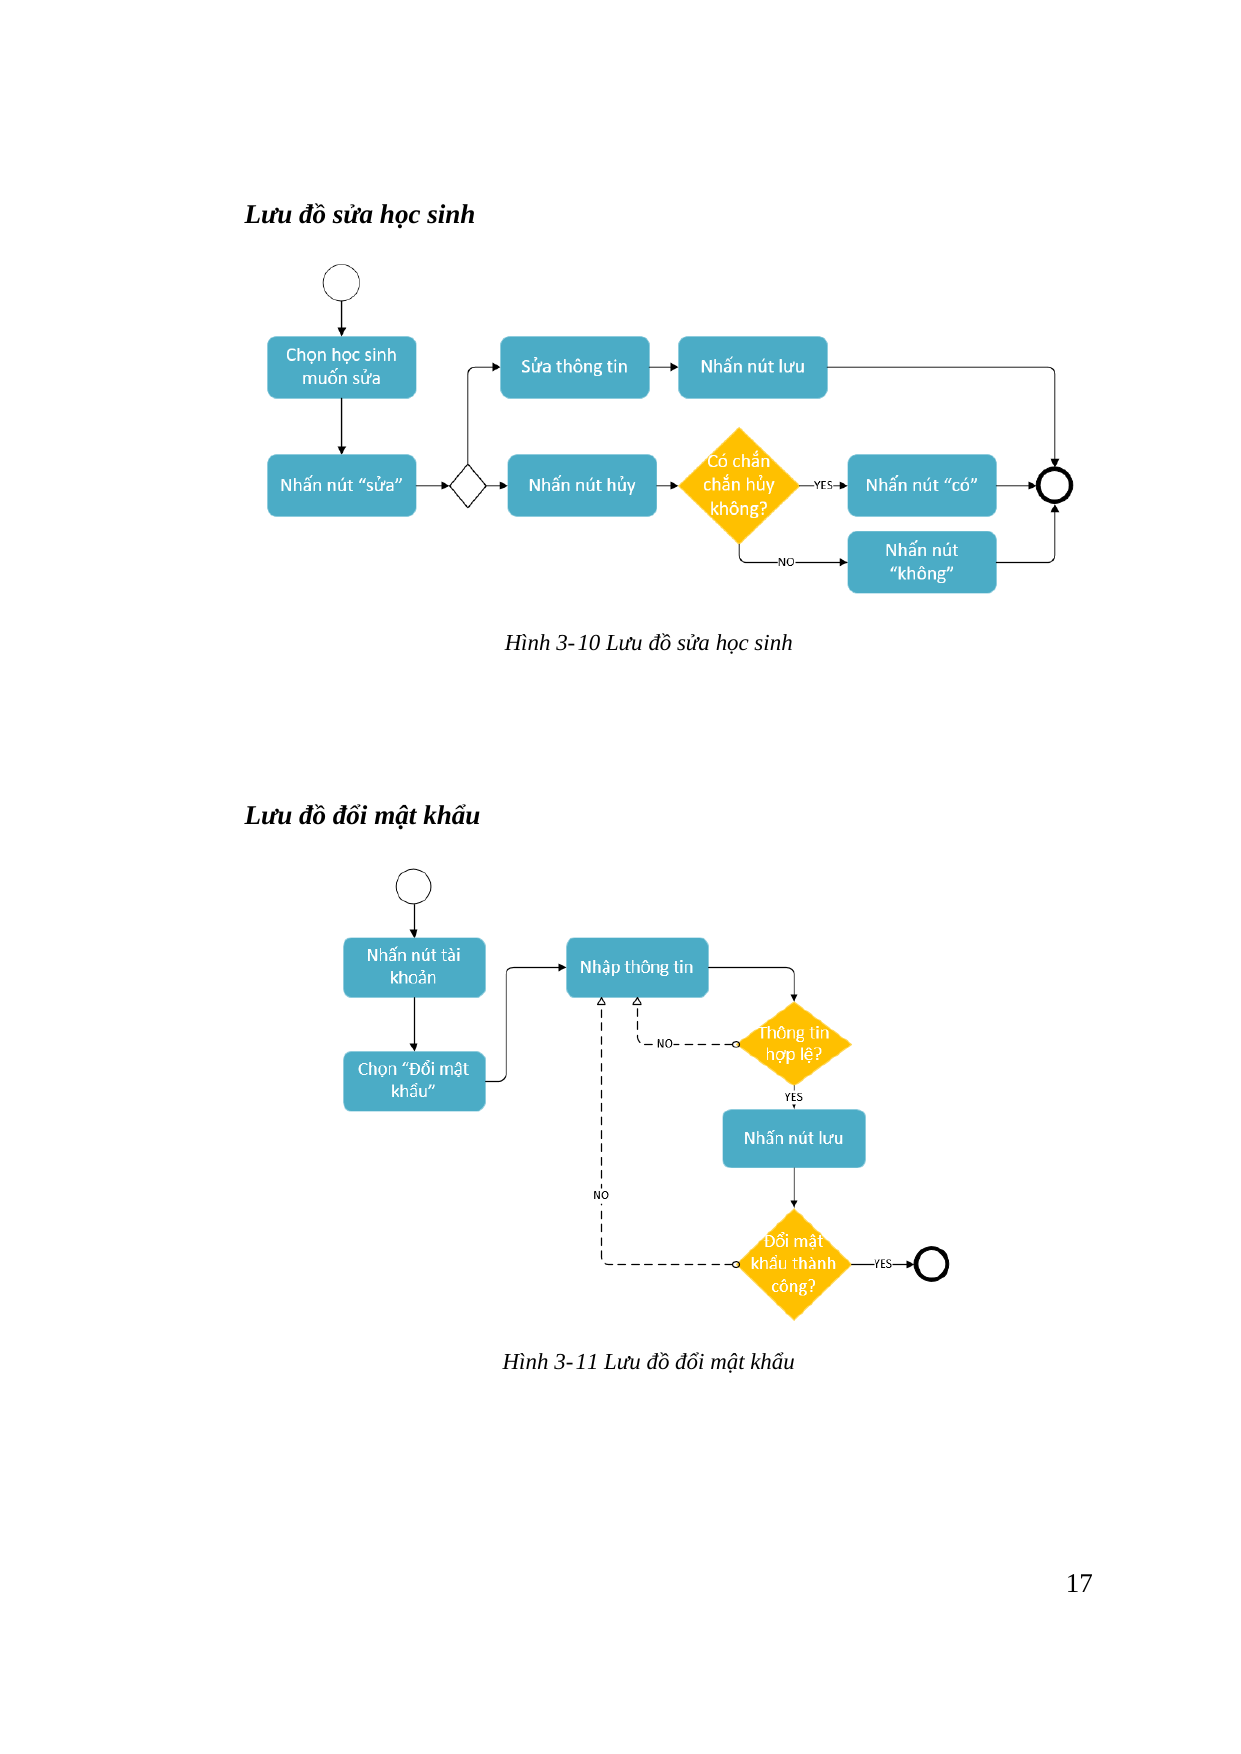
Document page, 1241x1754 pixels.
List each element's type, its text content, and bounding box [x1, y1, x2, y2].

text Lưu đồ sửa học sinh [207, 191, 1092, 229]
text Lưu đồ đổi mật khẩu [207, 793, 1092, 831]
picture [246, 836, 1091, 1342]
picture [244, 235, 1087, 623]
